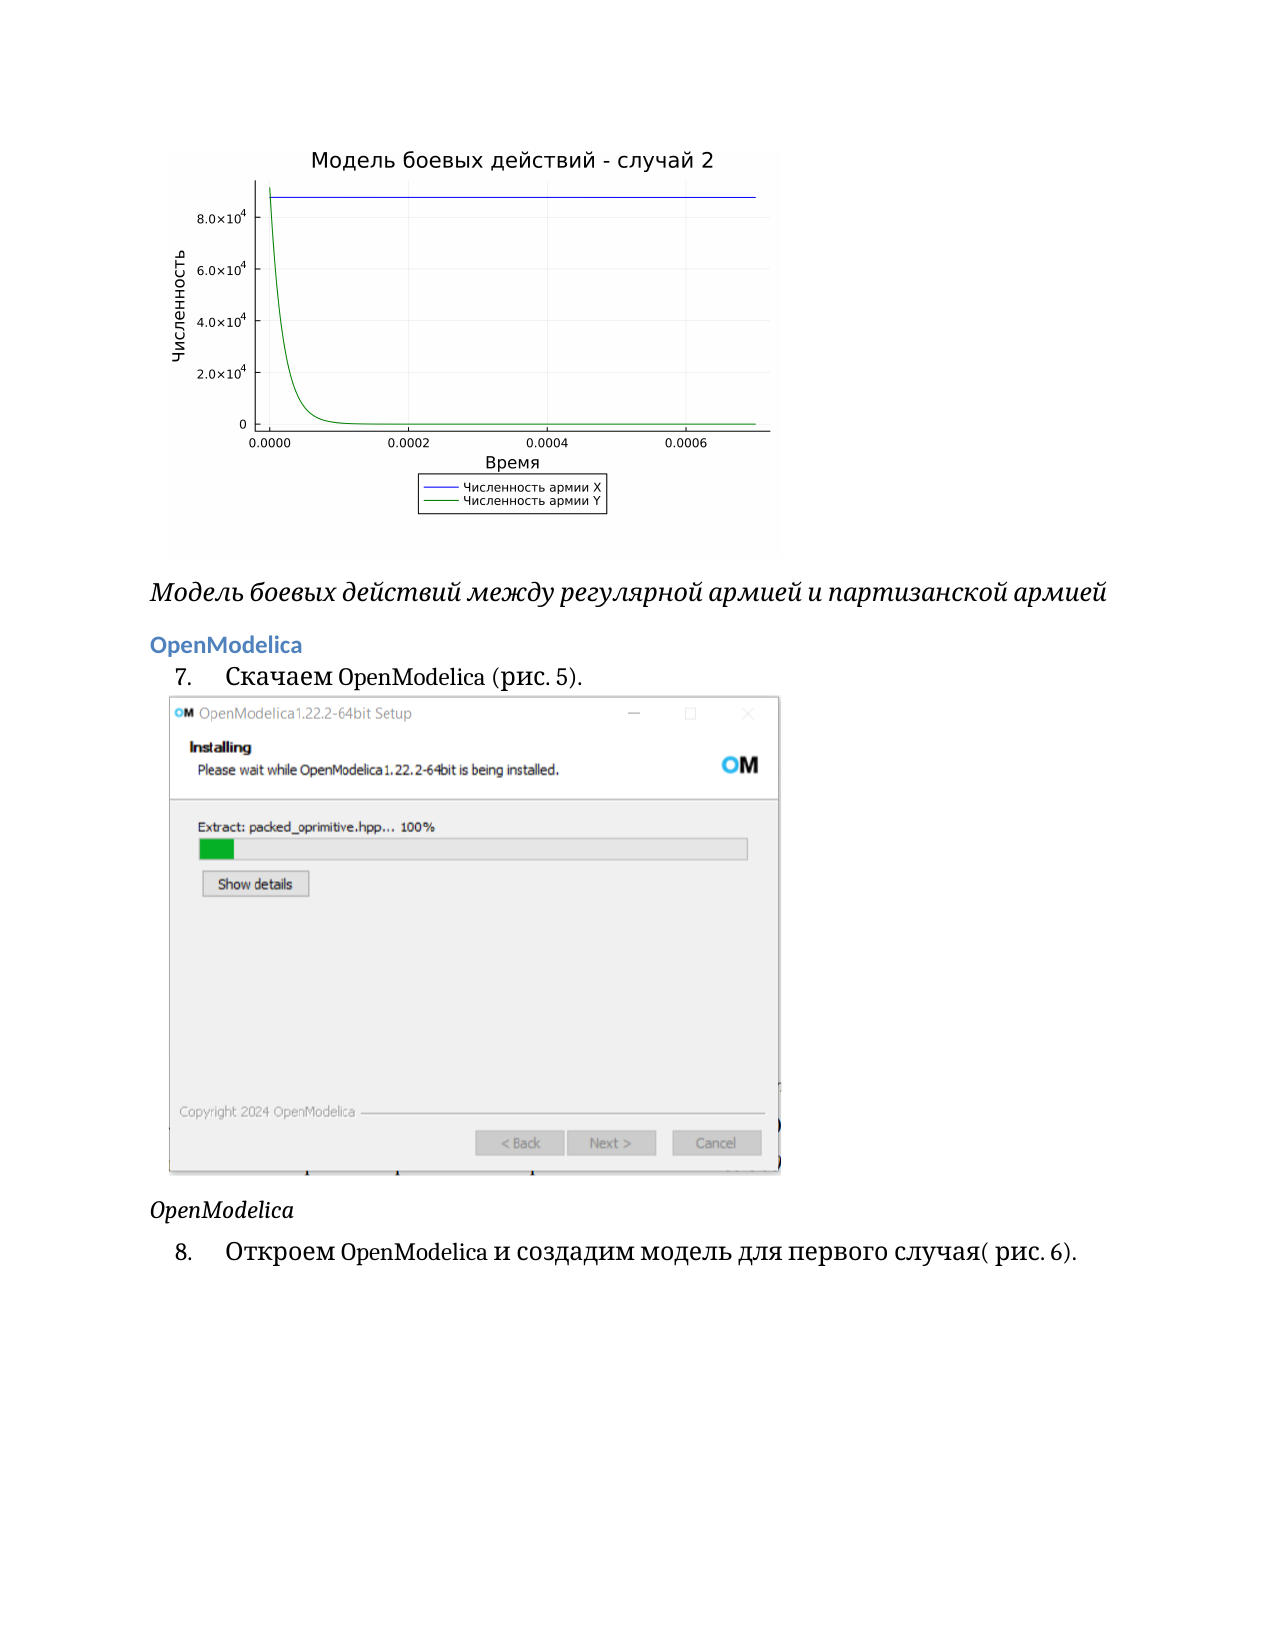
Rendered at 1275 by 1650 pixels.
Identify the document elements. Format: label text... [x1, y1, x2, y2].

text OpenModelica [150, 1196, 1125, 1225]
subtitle OpenModelica [150, 629, 1125, 659]
picture [168, 150, 782, 559]
text Модель боевых действий между регулярной армией и партизанской армией [150, 579, 1125, 608]
picture [168, 695, 782, 1176]
list Скачаем OpenModelica (рис. 5). [175, 663, 1125, 692]
list Откроем OpenModelica и создадим модель для первого случая( рис. 6). [175, 1237, 1125, 1266]
